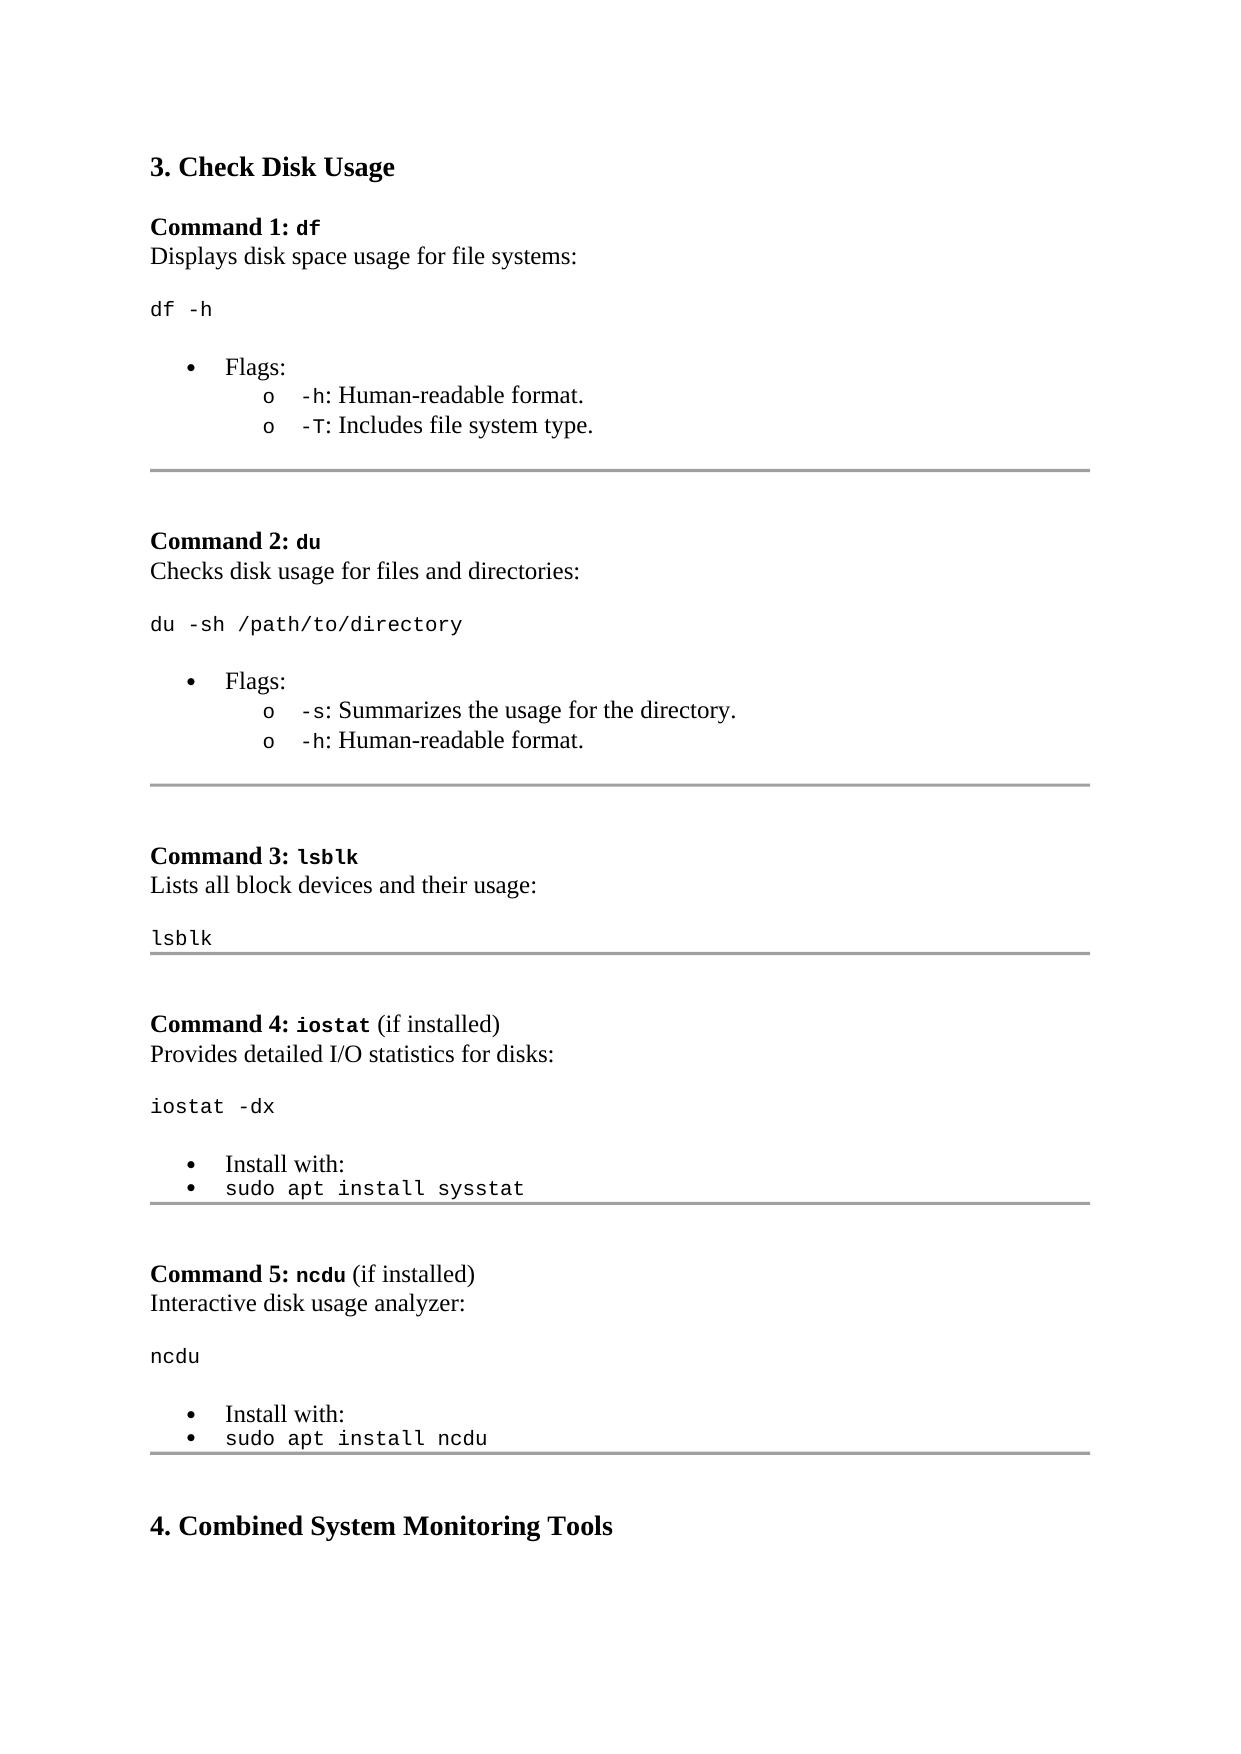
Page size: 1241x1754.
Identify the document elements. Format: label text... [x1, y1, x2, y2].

text Command 5: ncdu (if installed) Interactive disk usage analyzer: [150, 1259, 1090, 1317]
text Command 2: du Checks disk usage for files and directories: [150, 526, 1090, 584]
text ncdu [150, 1346, 1090, 1370]
list Flags: [187, 666, 1090, 695]
list -T: Includes file system type. [262, 410, 1090, 440]
list -h: Human-readable format. [262, 725, 1090, 754]
list Flags: [187, 352, 1090, 381]
text Command 4: iostat (if installed) Provides detailed I/O statistics for disks: [150, 1009, 1090, 1067]
list Install with: [187, 1399, 1090, 1428]
list Install with: [187, 1149, 1090, 1178]
list -s: Summarizes the usage for the directory. [262, 695, 1090, 725]
list sudo apt install ncdu [187, 1428, 1090, 1451]
text lsblk [150, 928, 1090, 951]
text 3. Check Disk Usage [150, 150, 1090, 182]
text Command 3: lsblk Lists all block devices and their usage: [150, 841, 1090, 899]
list sudo apt install sysstat [187, 1178, 1090, 1201]
text df -h [150, 299, 1090, 323]
list -h: Human-readable format. [262, 381, 1090, 410]
text iostat -dx [150, 1097, 1090, 1120]
text 4. Combined System Monitoring Tools [150, 1509, 1090, 1541]
text Command 1: df Displays disk space usage for file systems: [150, 212, 1090, 270]
text du -sh /path/to/directory [150, 614, 1090, 637]
